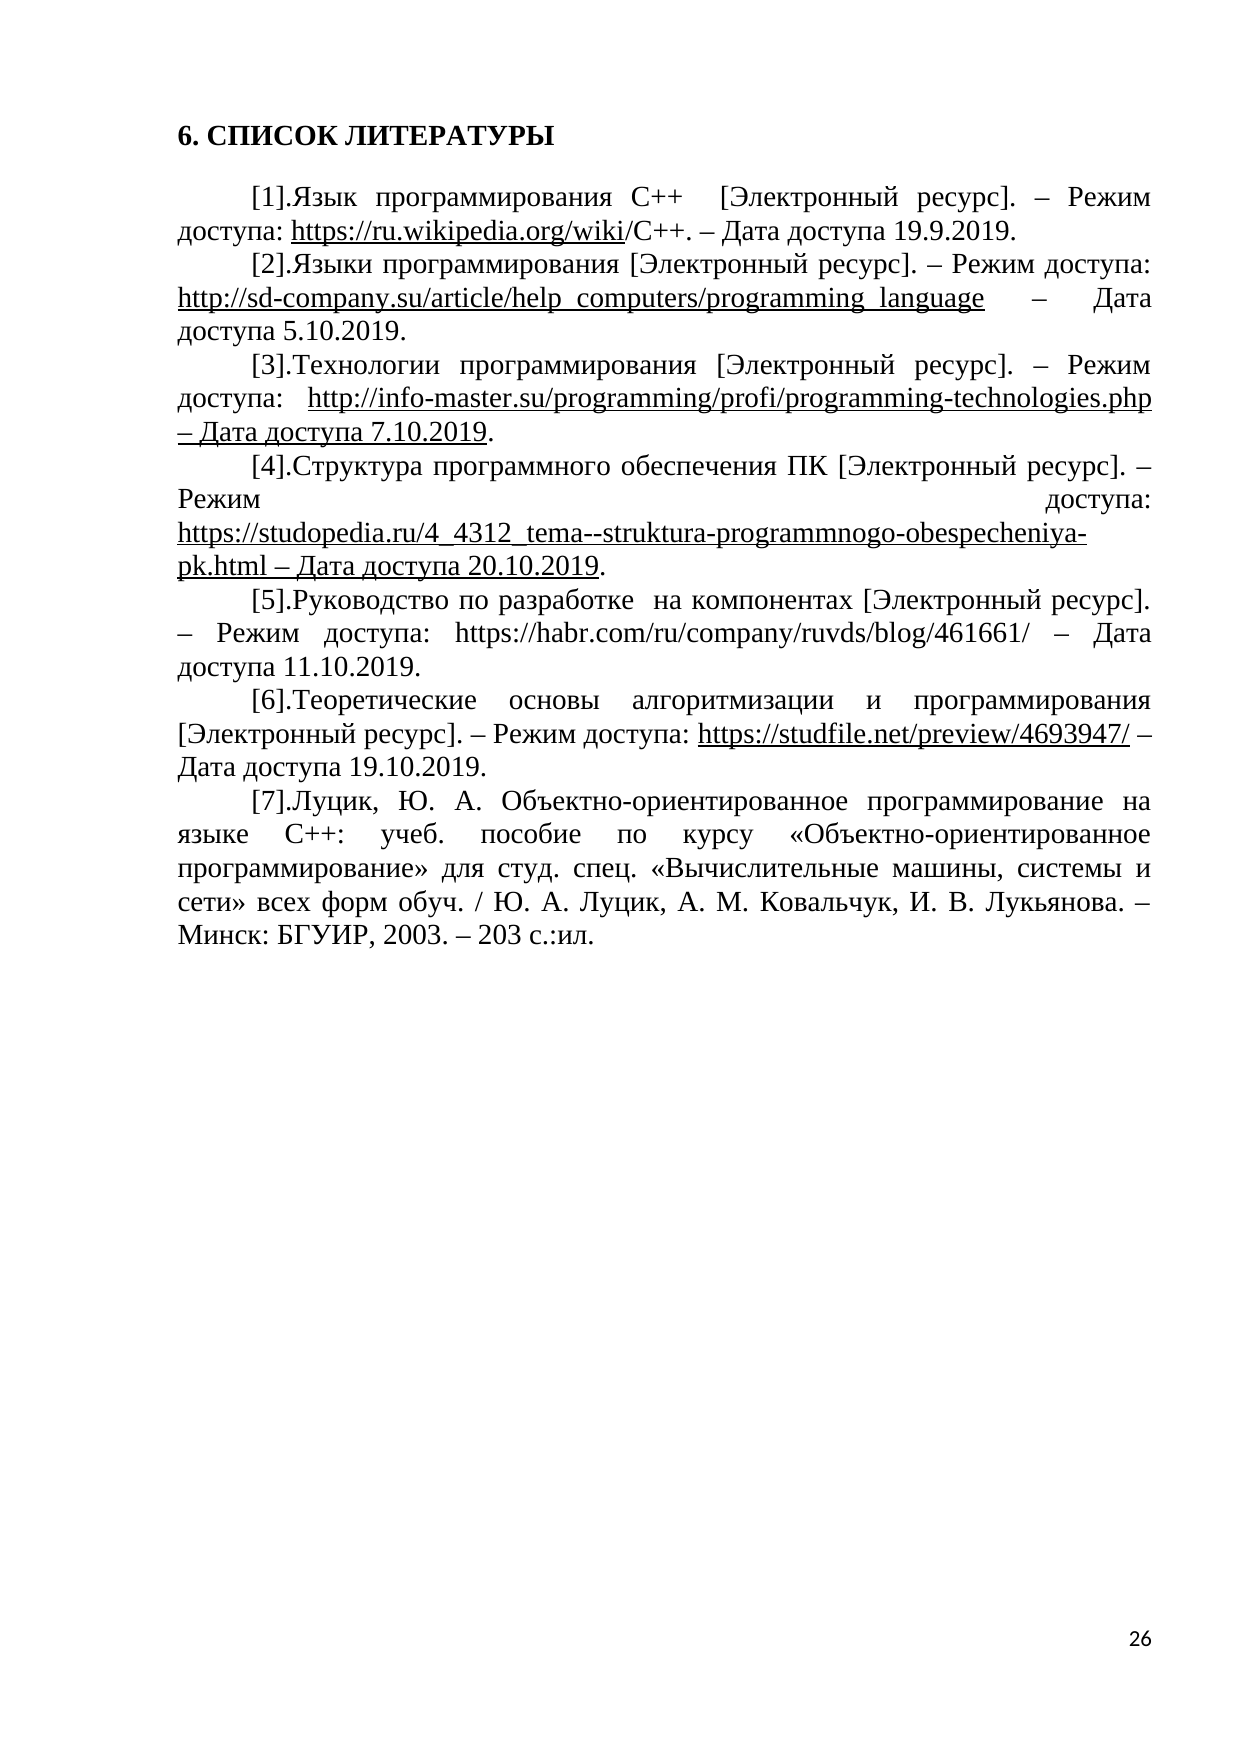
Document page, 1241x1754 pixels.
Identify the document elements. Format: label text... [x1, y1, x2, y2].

subtitle 6. СПИСОК ЛИТЕРАТУРЫ [177, 118, 1152, 152]
text [7].Луцик, Ю. А. Объектно-ориентированное программирование на языке С++: учеб. пособие по курсу «Объектно-ориентированное программирование» для студ. спец. «Вычислительные машины, системы и сети» всех форм обуч. / Ю. А. Луцик, А. М. Ковальчук, И. В. Лукьянова. – Минск: БГУИР, 2003. – 203 с.:ил. [177, 783, 1152, 951]
text [6].Теоретические основы алгоритмизации и программирования [Электронный ресурс]. – Режим доступа: https://studfile.net/preview/4693947/ – Дата доступа 19.10.2019. [177, 682, 1152, 783]
text [1].Язык программирования С++ [Электронный ресурс]. – Режим доступа: https://ru.wikipedia.org/wiki/C++. – Дата доступа 19.9.2019. [177, 179, 1152, 246]
text [4].Структура программного обеспечения ПК [Электронный ресурс]. – Режим доступа: https://studopedia.ru/4_4312_tema--struktura-programmnogo-obespecheniya-pk.html – Дата доступа 20.10.2019. [177, 448, 1152, 582]
text [3].Технологии программирования [Электронный ресурс]. – Режим доступа: http://info-master.su/programming/profi/programming-technologies.php – Дата доступа 7.10.2019. [177, 347, 1152, 448]
text [5].Руководство по разработке на компонентах [Электронный ресурс]. – Режим доступа: https://habr.com/ru/company/ruvds/blog/461661/ – Дата доступа 11.10.2019. [177, 582, 1152, 682]
text [2].Языки программирования [Электронный ресурс]. – Режим доступа: http://sd-company.su/article/help_computers/programming_language – Дата доступа 5.10.2019. [177, 246, 1152, 347]
